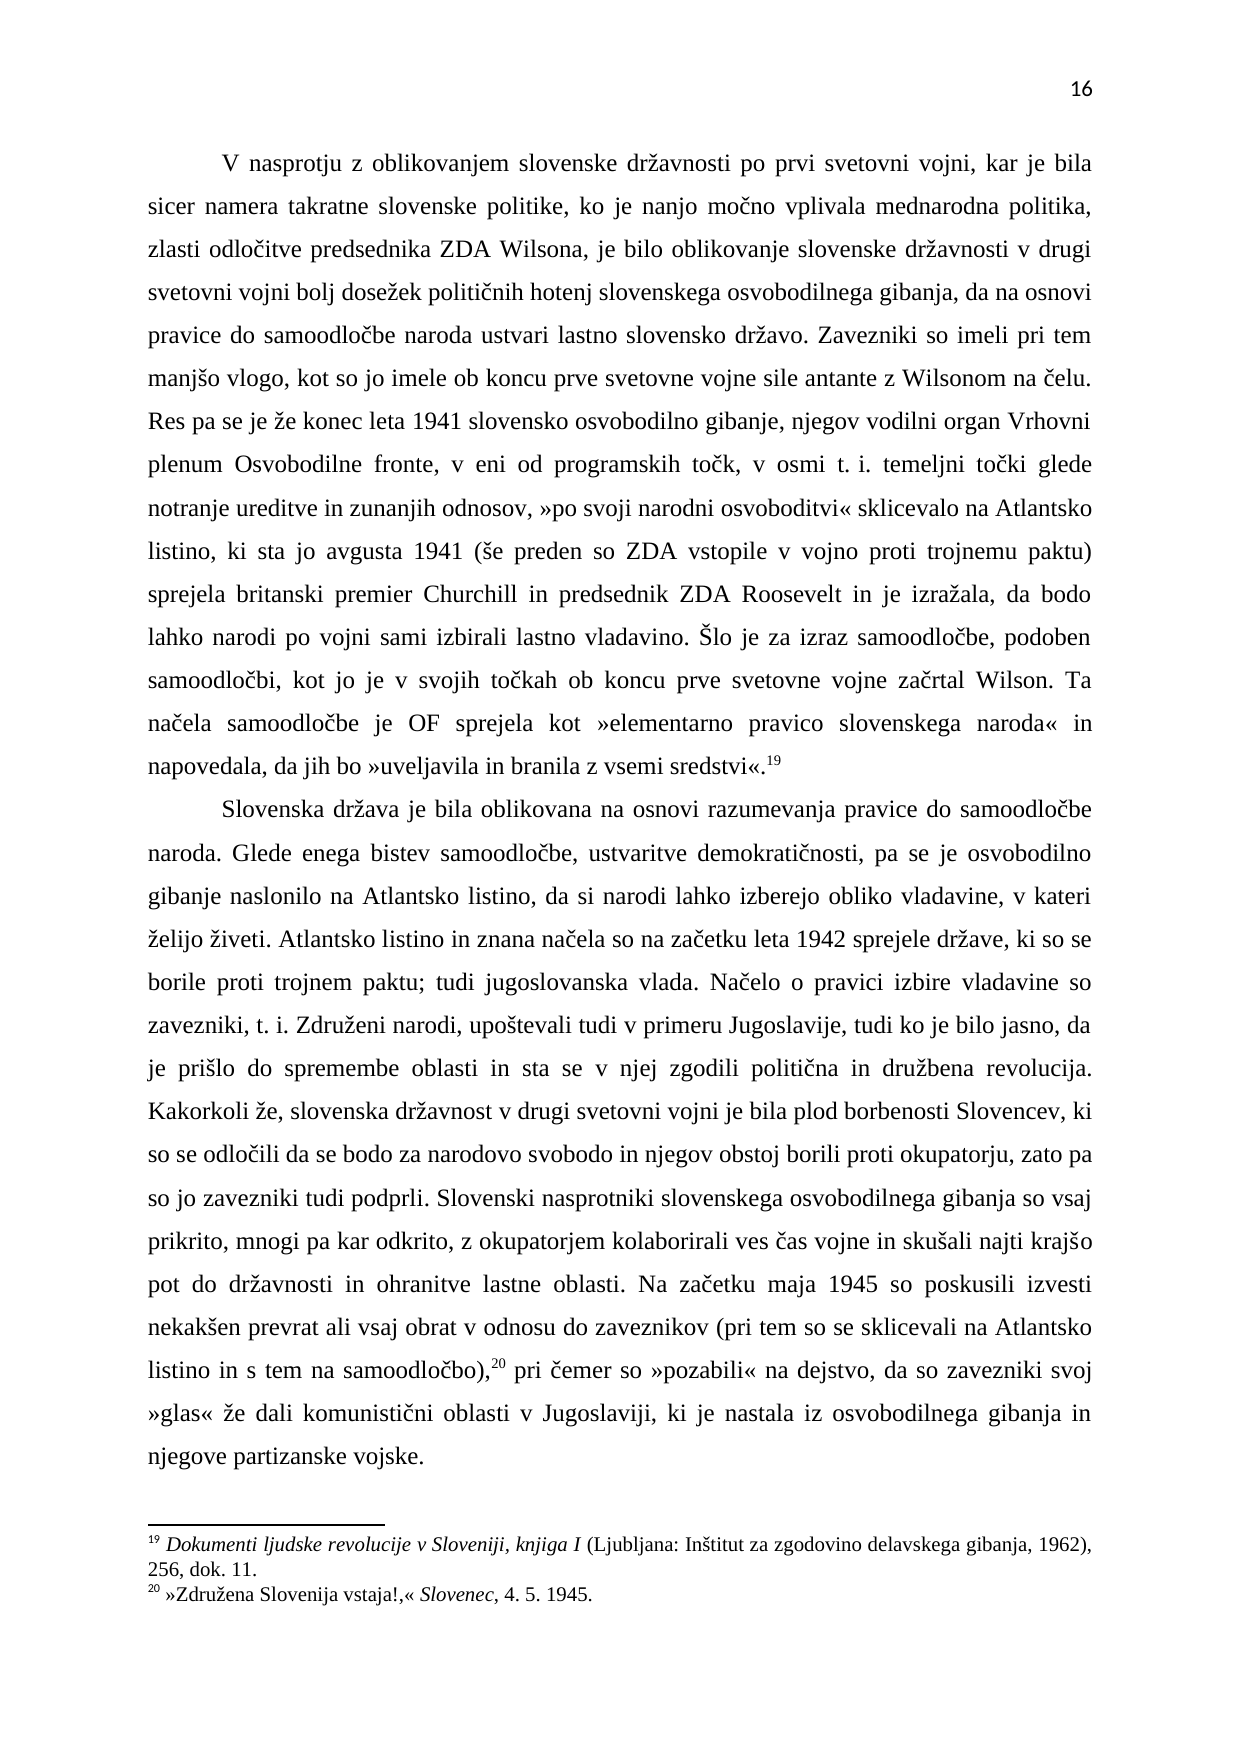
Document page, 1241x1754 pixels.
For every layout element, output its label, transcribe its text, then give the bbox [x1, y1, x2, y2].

text V nasprotju z oblikovanjem slovenske državnosti po prvi svetovni vojni, kar je bila sicer namera takratne slovenske politike, ko je nanjo močno vplivala mednarodna politika, zlasti odločitve predsednika ZDA Wilsona, je bilo oblikovanje slovenske državnosti v drugi svetovni vojni bolj dosežek političnih hotenj slovenskega osvobodilnega gibanja, da na osnovi pravice do samoodločbe naroda ustvari lastno slovensko državo. Zavezniki so imeli pri tem manjšo vlogo, kot so jo imele ob koncu prve svetovne vojne sile antante z Wilsonom na čelu. Res pa se je že konec leta 1941 slovensko osvobodilno gibanje, njegov vodilni organ Vrhovni plenum Osvobodilne fronte, v eni od programskih točk, v osmi t. i. temeljni točki glede notranje ureditve in zunanjih odnosov, »po svoji narodni osvoboditvi« sklicevalo na Atlantsko listino, ki sta jo avgusta 1941 (še preden so ZDA vstopile v vojno proti trojnemu paktu) sprejela britanski premier Churchill in predsednik ZDA Roosevelt in je izražala, da bodo lahko narodi po vojni sami izbirali lastno vladavino. Šlo je za izraz samoodločbe, podoben samoodločbi, kot jo je v svojih točkah ob koncu prve svetovne vojne začrtal Wilson. Ta načela samoodločbe je OF sprejela kot »elementarno pravico slovenskega naroda« in napovedala, da jih bo »uveljavila in branila z vsemi sredstvi«. [148, 148, 1093, 780]
text Slovenska država je bila oblikovana na osnovi razumevanja pravice do samoodločbe naroda. Glede enega bistev samoodločbe, ustvaritve demokratičnosti, pa se je osvobodilno gibanje naslonilo na Atlantsko listino, da si narodi lahko izberejo obliko vladavine, v kateri želijo živeti. Atlantsko listino in znana načela so na začetku leta 1942 sprejele države, ki so se borile proti trojnem paktu; tudi jugoslovanska vlada. Načelo o pravici izbire vladavine so zavezniki, t. i. Združeni narodi, upoštevali tudi v primeru Jugoslavije, tudi ko je bilo jasno, da je prišlo do spremembe oblasti in sta se v njej zgodili politična in družbena revolucija. Kakorkoli že, slovenska državnost v drugi svetovni vojni je bila plod borbenosti Slovencev, ki so se odločili da se bodo za narodovo svobodo in njegov obstoj borili proti okupatorju, zato pa so jo zavezniki tudi podprli. Slovenski nasprotniki slovenskega osvobodilnega gibanja so vsaj prikrito, mnogi pa kar odkrito, z okupatorjem kolaborirali ves čas vojne in skušali najti krajšo pot do državnosti in ohranitve lastne oblasti. Na začetku maja 1945 so poskusili izvesti nekakšen prevrat ali vsaj obrat v odnosu do zaveznikov (pri tem so se sklicevali na Atlantsko listino in s tem na samoodločbo), pri čemer so »pozabili« na dejstvo, da so zavezniki svoj »glas« že dali komunistični oblasti v Jugoslaviji, ki je nastala iz osvobodilnega gibanja in njegove partizanske vojske. [148, 794, 1093, 1470]
